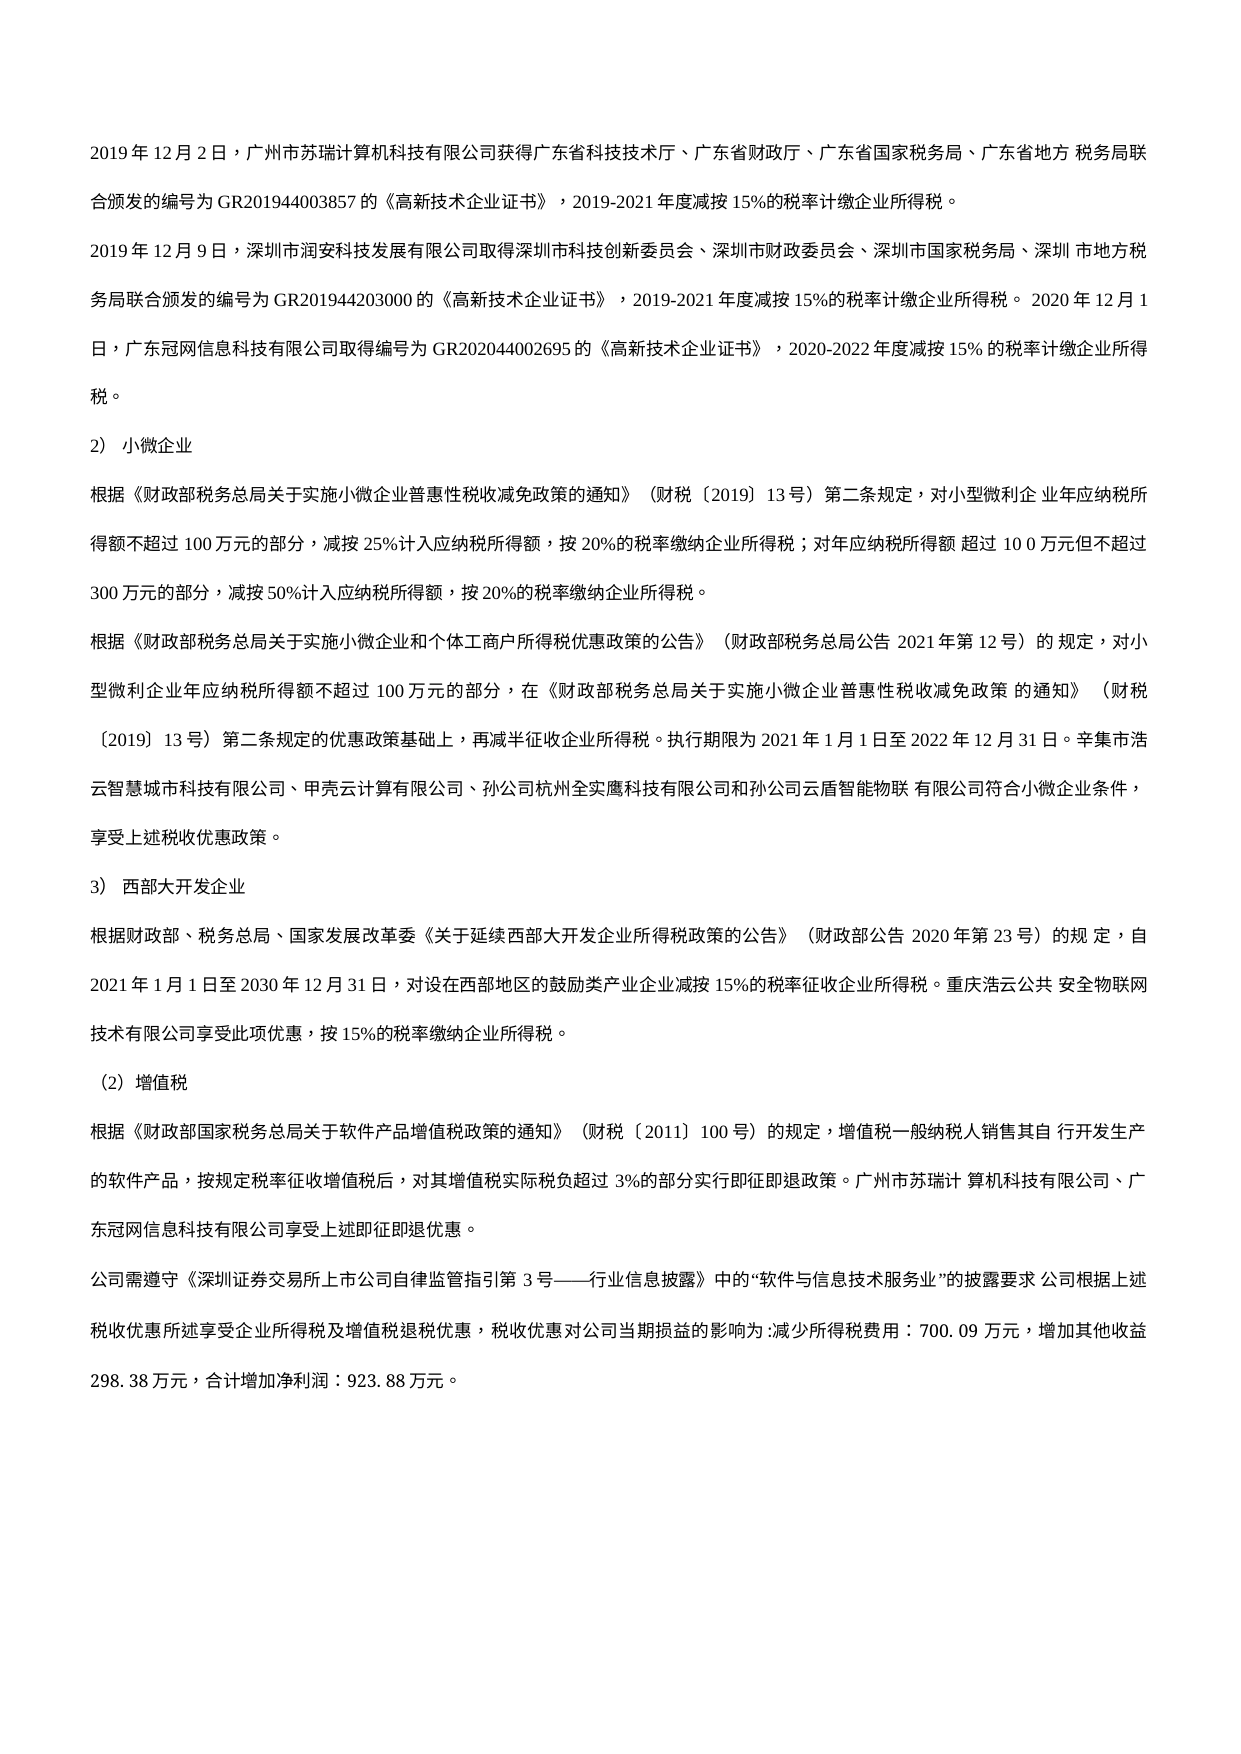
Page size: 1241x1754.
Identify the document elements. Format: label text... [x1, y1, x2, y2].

text 根据《财政部国家税务总局关于软件产品增值税政策的通知》（财税〔2011〕100号）的规定，增值税一般纳税人销售其自 行开发生产的软件产品，按规定税率征收增值税后，对其增值税实际税负超过3%的部分实行即征即退政策。广州市苏瑞计 算机科技有限公司、广东冠网信息科技有限公司享受上述即征即退优惠。 [90, 1099, 1148, 1246]
text （2）增值税 [90, 1050, 1148, 1099]
text 2） 小微企业 [90, 414, 1148, 463]
text 根据财政部、税务总局、国家发展改革委《关于延续西部大开发企业所得税政策的公告》（财政部公告2020年第23号）的规 定，自2021年1月1日至2030年12月31日，对设在西部地区的鼓励类产业企业减按15%的税率征收企业所得税。重庆浩云公共 安全物联网技术有限公司享受此项优惠，按15%的税率缴纳企业所得税。 [90, 903, 1148, 1050]
text 根据《财政部税务总局关于实施小微企业普惠性税收减免政策的通知》（财税〔2019〕13号）第二条规定，对小型微利企 业年应纳税所得额不超过100万元的部分，减按25%计入应纳税所得额，按20%的税率缴纳企业所得税；对年应纳税所得额 超过10 0万元但不超过300万元的部分，减按50%计入应纳税所得额，按20%的税率缴纳企业所得税。 [90, 463, 1148, 609]
text 3） 西部大开发企业 [90, 854, 1148, 903]
text 2019年12月9日，深圳市润安科技发展有限公司取得深圳市科技创新委员会、深圳市财政委员会、深圳市国家税务局、深圳 市地方税务局联合颁发的编号为GR201944203000的《高新技术企业证书》，2019-2021年度减按15%的税率计缴企业所得税。 2020年12月1日，广东冠网信息科技有限公司取得编号为GR202044002695的《高新技术企业证书》，2020-2022年度减按15% 的税率计缴企业所得税。 [90, 218, 1148, 414]
text 根据《财政部税务总局关于实施小微企业和个体工商户所得税优惠政策的公告》（财政部税务总局公告2021年第12号）的 规定，对小型微利企业年应纳税所得额不超过100万元的部分，在《财政部税务总局关于实施小微企业普惠性税收减免政策 的通知》（财税〔2019〕13号）第二条规定的优惠政策基础上，再减半征收企业所得税。执行期限为2021年1月1日至2022年12 月31日。辛集市浩云智慧城市科技有限公司、甲壳云计算有限公司、孙公司杭州全实鹰科技有限公司和孙公司云盾智能物联 有限公司符合小微企业条件，享受上述税收优惠政策。 [90, 609, 1148, 854]
text 公司需遵守《深圳证券交易所上市公司自律监管指引第3号——行业信息披露》中的“软件与信息技术服务业”的披露要求 公司根据上述税收优惠所述享受企业所得税及增值税退税优惠，税收优惠对公司当期损益的影响为:减少所得税费用：700. 09 万元，增加其他收益298. 38万元，合计增加净利润：923. 88万元。 [90, 1246, 1148, 1398]
text 2019年12月2日，广州市苏瑞计算机科技有限公司获得广东省科技技术厅、广东省财政厅、广东省国家税务局、广东省地方 税务局联合颁发的编号为GR201944003857的《高新技术企业证书》，2019-2021年度减按15%的税率计缴企业所得税。 [90, 120, 1148, 218]
